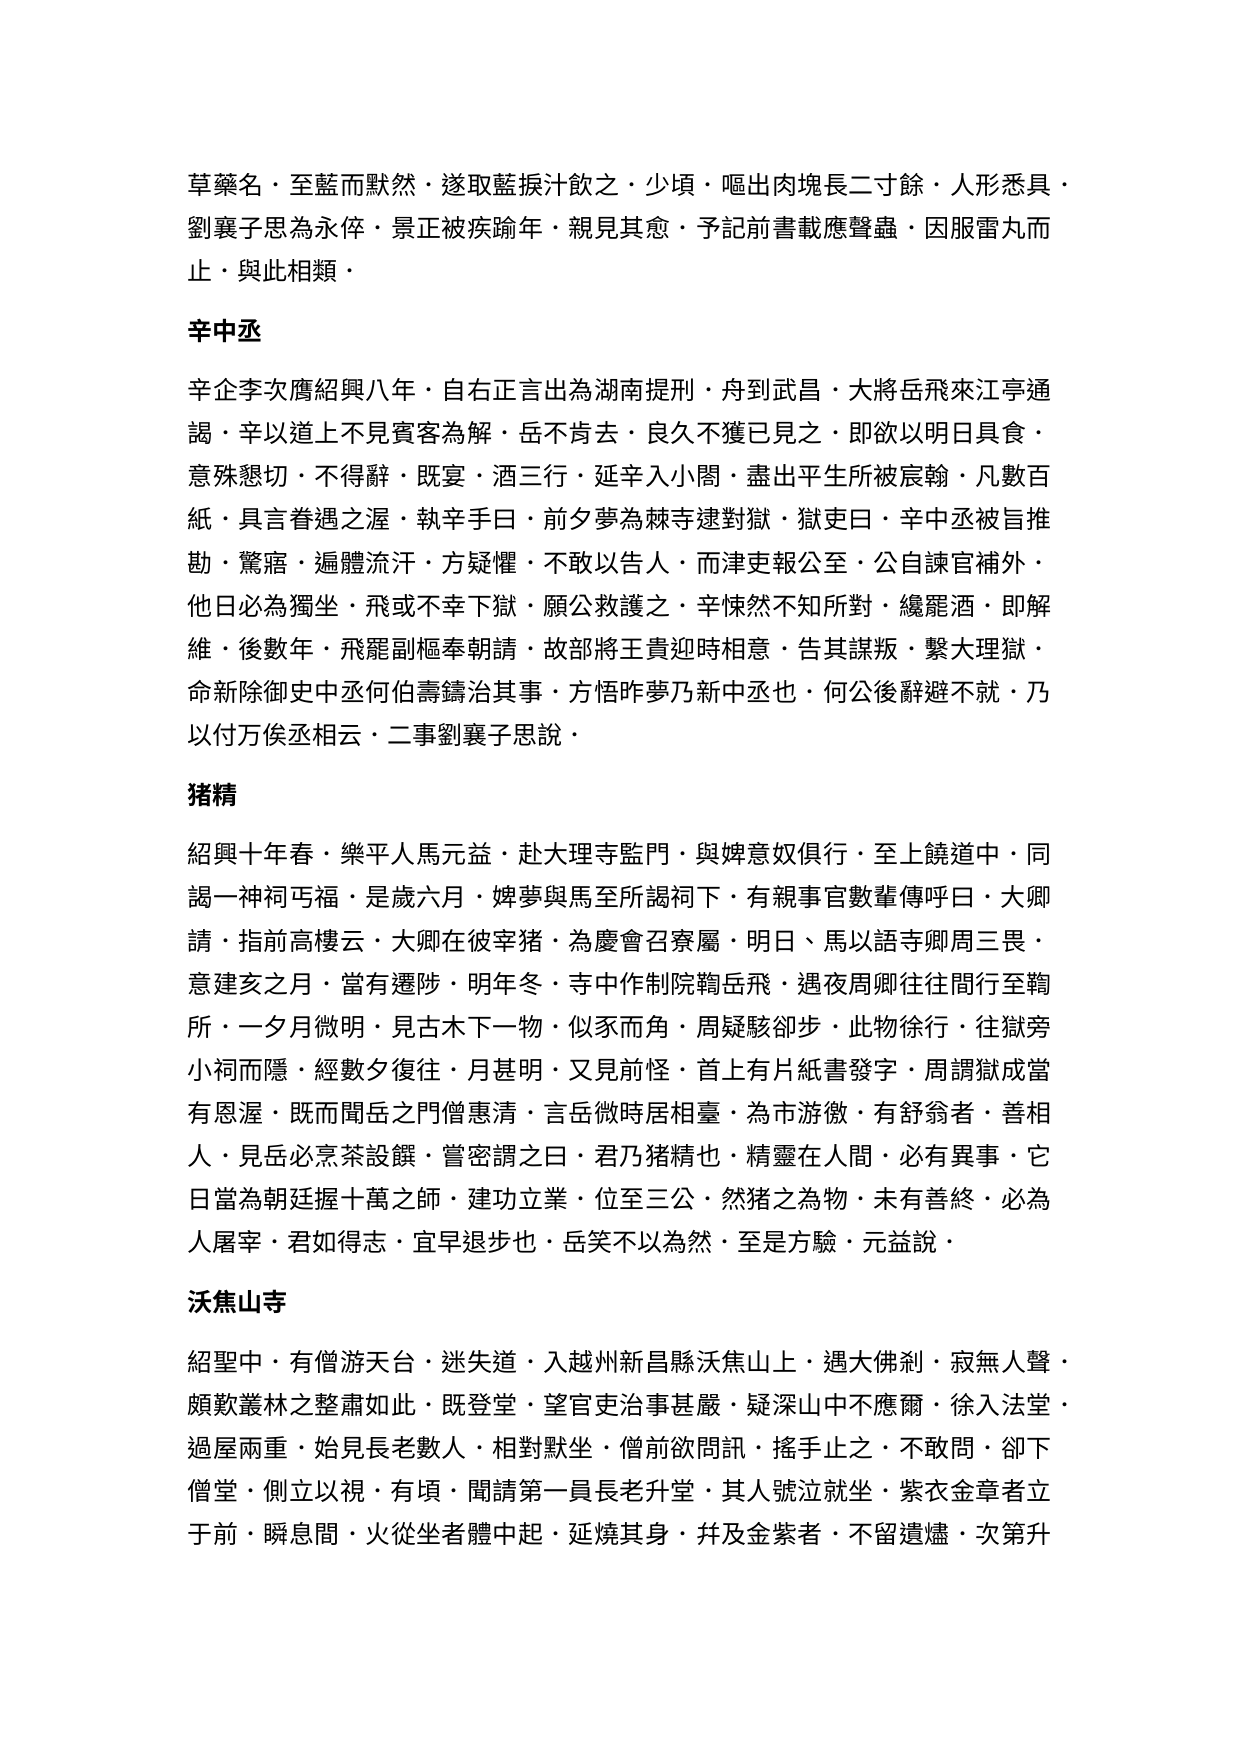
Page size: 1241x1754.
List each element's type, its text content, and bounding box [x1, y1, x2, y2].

text 沃焦山寺 [187, 1282, 1053, 1319]
text 紹興十年春．樂平人馬元益．赴大理寺監門．與婢意奴俱行．至上饒道中．同謁一神祠丐福．是歲六月．婢夢與馬至所謁祠下．有親事官數輩傳呼曰．大卿請．指前高樓云．大卿在彼宰猪．為慶會召寮屬．明日、馬以語寺卿周三畏．意建亥之月．當有遷陟．明年冬．寺中作制院鞫岳飛．遇夜周卿往往間行至鞫所．一夕月微明．見古木下一物．似豕而角．周疑駭卻步．此物徐行．往獄旁小祠而隱．經數夕復往．月甚明．又見前怪．首上有片紙書發字．周謂獄成當有恩渥．既而聞岳之門僧惠清．言岳微時居相臺．為市游徼．有舒翁者．善相人．見岳必烹茶設饌．嘗密謂之曰．君乃猪精也．精靈在人間．必有異事．它日當為朝廷握十萬之師．建功立業．位至三公．然猪之為物．未有善終．必為人屠宰．君如得志．宜早退步也．岳笑不以為然．至是方驗．元益說． [187, 834, 1053, 1260]
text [187, 1341, 1053, 1551]
text 辛企李次膺紹興八年．自右正言出為湖南提刑．舟到武昌．大將岳飛來江亭通謁．辛以道上不見賓客為解．岳不肯去．良久不獲已見之．即欲以明日具食．意殊懇切．不得辭．既宴．酒三行．延辛入小閤．盡出平生所被宸翰．凡數百紙．具言眷遇之渥．執辛手曰．前夕夢為棘寺逮對獄．獄吏曰．辛中丞被旨推勘．驚寤．遍體流汗．方疑懼．不敢以告人．而津吏報公至．公自諫官補外．他日必為獨坐．飛或不幸下獄．願公救護之．辛悚然不知所對．纔罷酒．即解維．後數年．飛罷副樞奉朝請．故部將王貴迎時相意．告其謀叛．繫大理獄．命新除御史中丞何伯壽鑄治其事．方悟昨夢乃新中丞也．何公後辭避不就．乃以付万俟丞相云．二事劉襄子思說． [187, 370, 1053, 752]
text 辛中丞 [187, 310, 1053, 348]
text 猪精 [187, 774, 1053, 812]
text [187, 164, 1053, 288]
